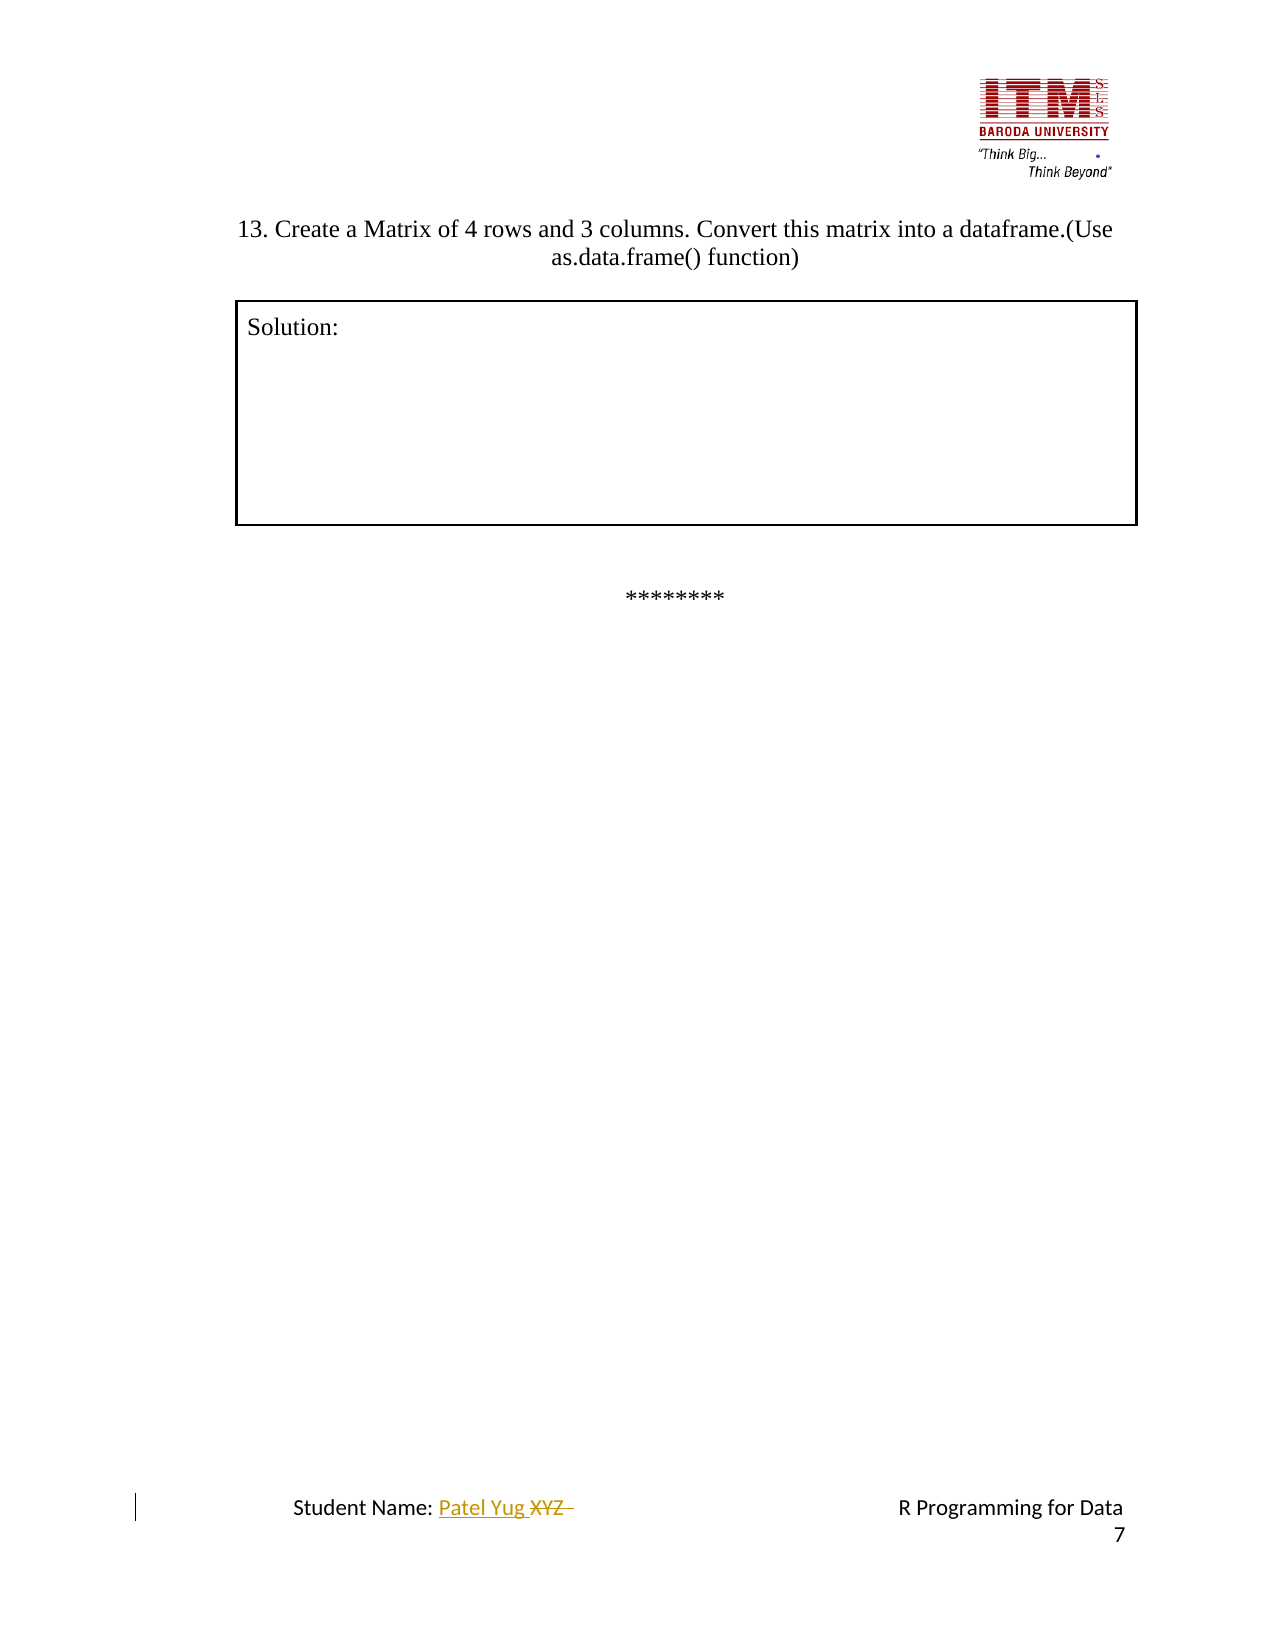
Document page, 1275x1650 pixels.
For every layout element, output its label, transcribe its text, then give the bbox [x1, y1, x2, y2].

picture [960, 75, 1125, 186]
text ******** [225, 584, 1125, 612]
text 13. Create a Matrix of 4 rows and 3 columns. Convert this matrix into a dataframe.(Use as.data.frame() function) [225, 214, 1125, 271]
table_header Solution: [238, 302, 1135, 524]
